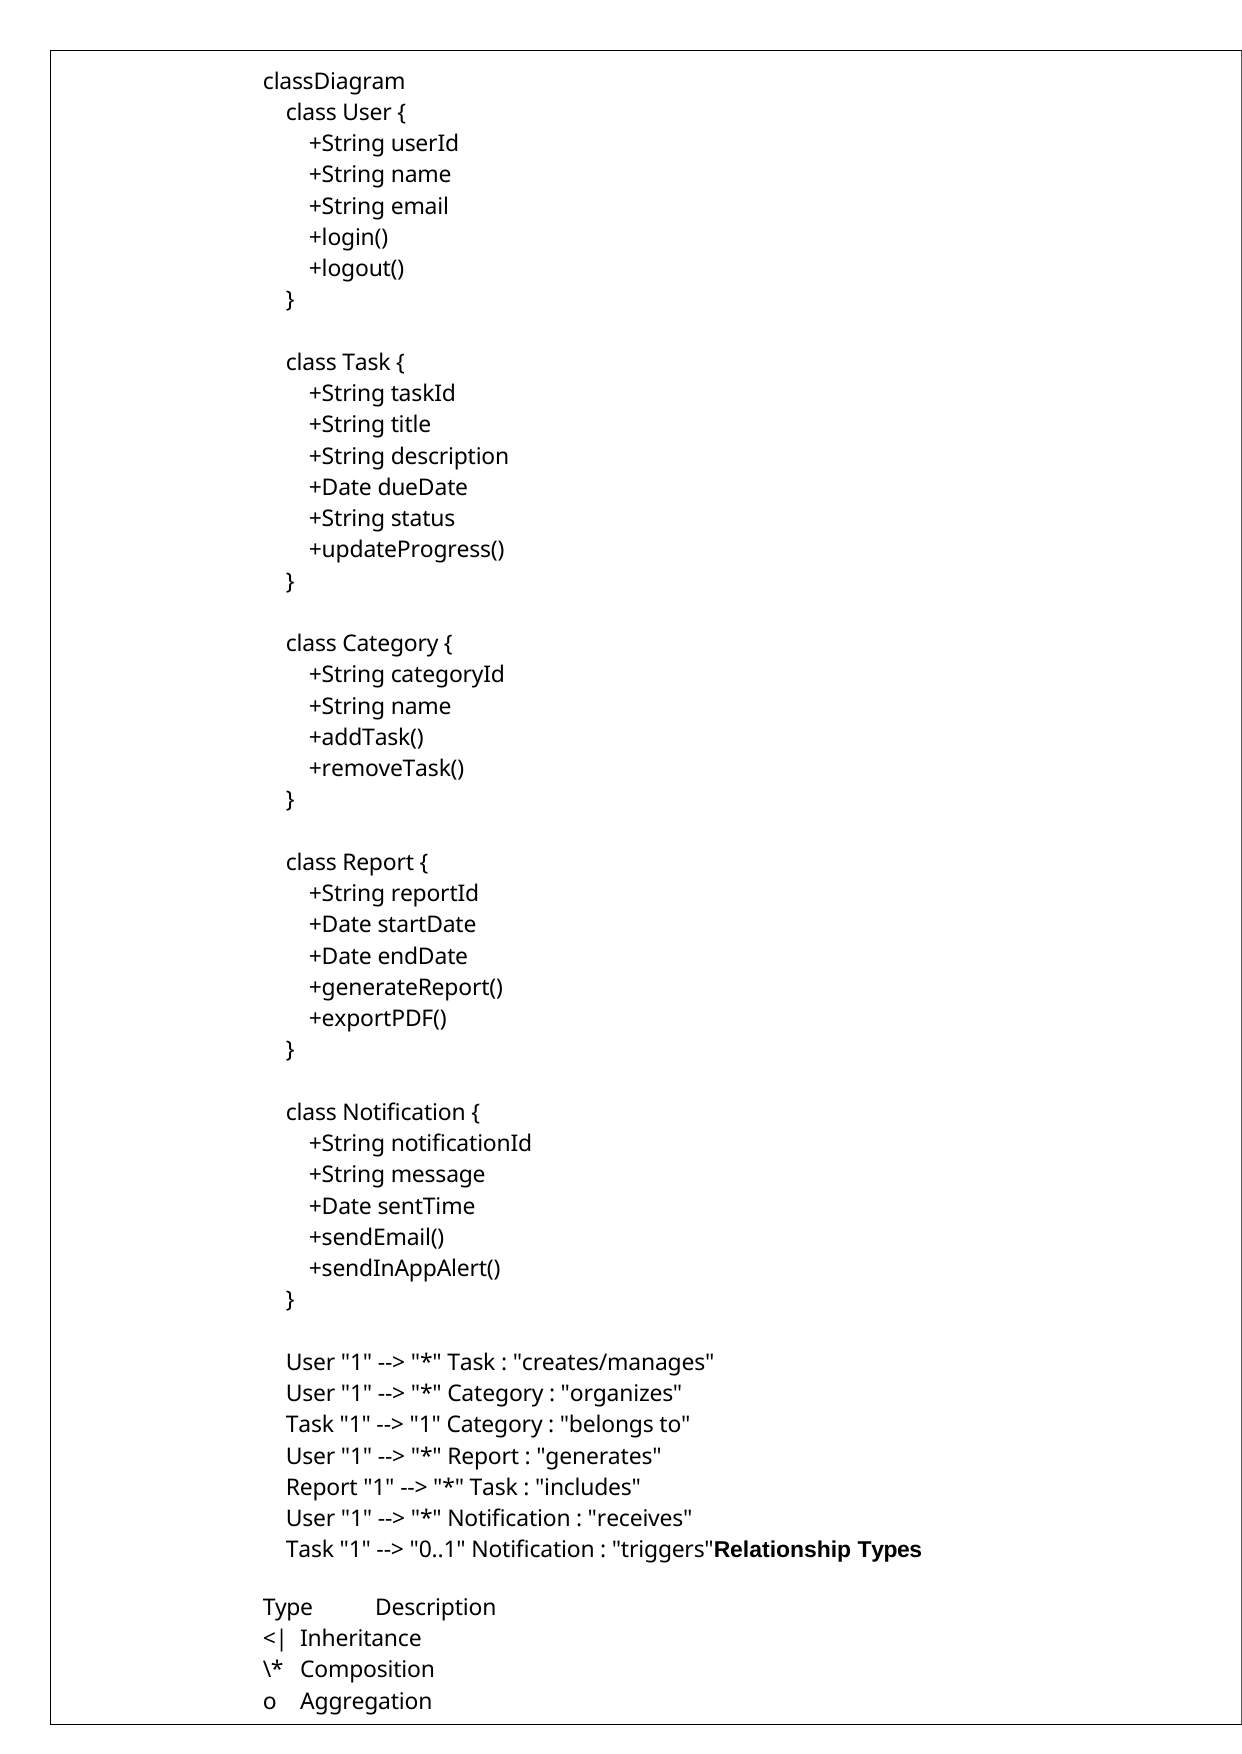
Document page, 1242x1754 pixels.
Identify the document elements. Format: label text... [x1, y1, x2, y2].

text +String userId [263, 127, 1241, 158]
text User "1" --> "*" Category : "organizes" [263, 1377, 1241, 1408]
text class Task { [263, 346, 1241, 377]
text Task "1" --> "1" Category : "belongs to" [263, 1408, 1241, 1439]
text Report "1" --> "*" Task : "includes" [263, 1471, 1241, 1502]
text +String status [263, 502, 1241, 533]
text } [263, 1033, 1241, 1064]
text o Aggregation [263, 1685, 1241, 1716]
text +String notificationId [263, 1127, 1241, 1158]
text User "1" --> "*" Notification : "receives" [263, 1502, 1241, 1533]
text } [263, 564, 1241, 596]
text +String name [263, 158, 1241, 189]
text User "1" --> "*" Report : "generates" [263, 1439, 1241, 1471]
text +Date startDate [263, 908, 1241, 939]
text <| Inheritance [263, 1622, 1241, 1653]
text +login() [263, 221, 1241, 252]
text Task "1" --> "0..1" Notification : "triggers"Relationship Types [263, 1533, 1241, 1564]
text +String email [263, 189, 1241, 221]
text +sendInAppAlert() [263, 1252, 1241, 1283]
text +String name [263, 689, 1241, 721]
text +String taskId [263, 377, 1241, 408]
text +Date dueDate [263, 471, 1241, 502]
text User "1" --> "*" Task : "creates/manages" [263, 1346, 1241, 1377]
text Type Description [263, 1591, 1241, 1622]
text } [263, 783, 1241, 814]
text +String title [263, 408, 1241, 439]
text class User { [263, 96, 1241, 127]
text +updateProgress() [263, 533, 1241, 564]
text +exportPDF() [263, 1002, 1241, 1033]
text \* Composition [263, 1653, 1241, 1685]
text } [263, 1283, 1241, 1314]
text +String reportId [263, 877, 1241, 908]
text class Category { [263, 627, 1241, 658]
text +String message [263, 1158, 1241, 1189]
text +logout() [263, 252, 1241, 283]
text class Notification { [263, 1096, 1241, 1127]
text } [263, 283, 1241, 314]
text +removeTask() [263, 752, 1241, 783]
text +sendEmail() [263, 1221, 1241, 1252]
text +String description [263, 439, 1241, 471]
text +generateReport() [263, 971, 1241, 1002]
text classDiagram [263, 64, 1241, 96]
text +String categoryId [263, 658, 1241, 689]
text +Date endDate [263, 939, 1241, 971]
text +addTask() [263, 721, 1241, 752]
text +Date sentTime [263, 1189, 1241, 1221]
text class Report { [263, 846, 1241, 877]
